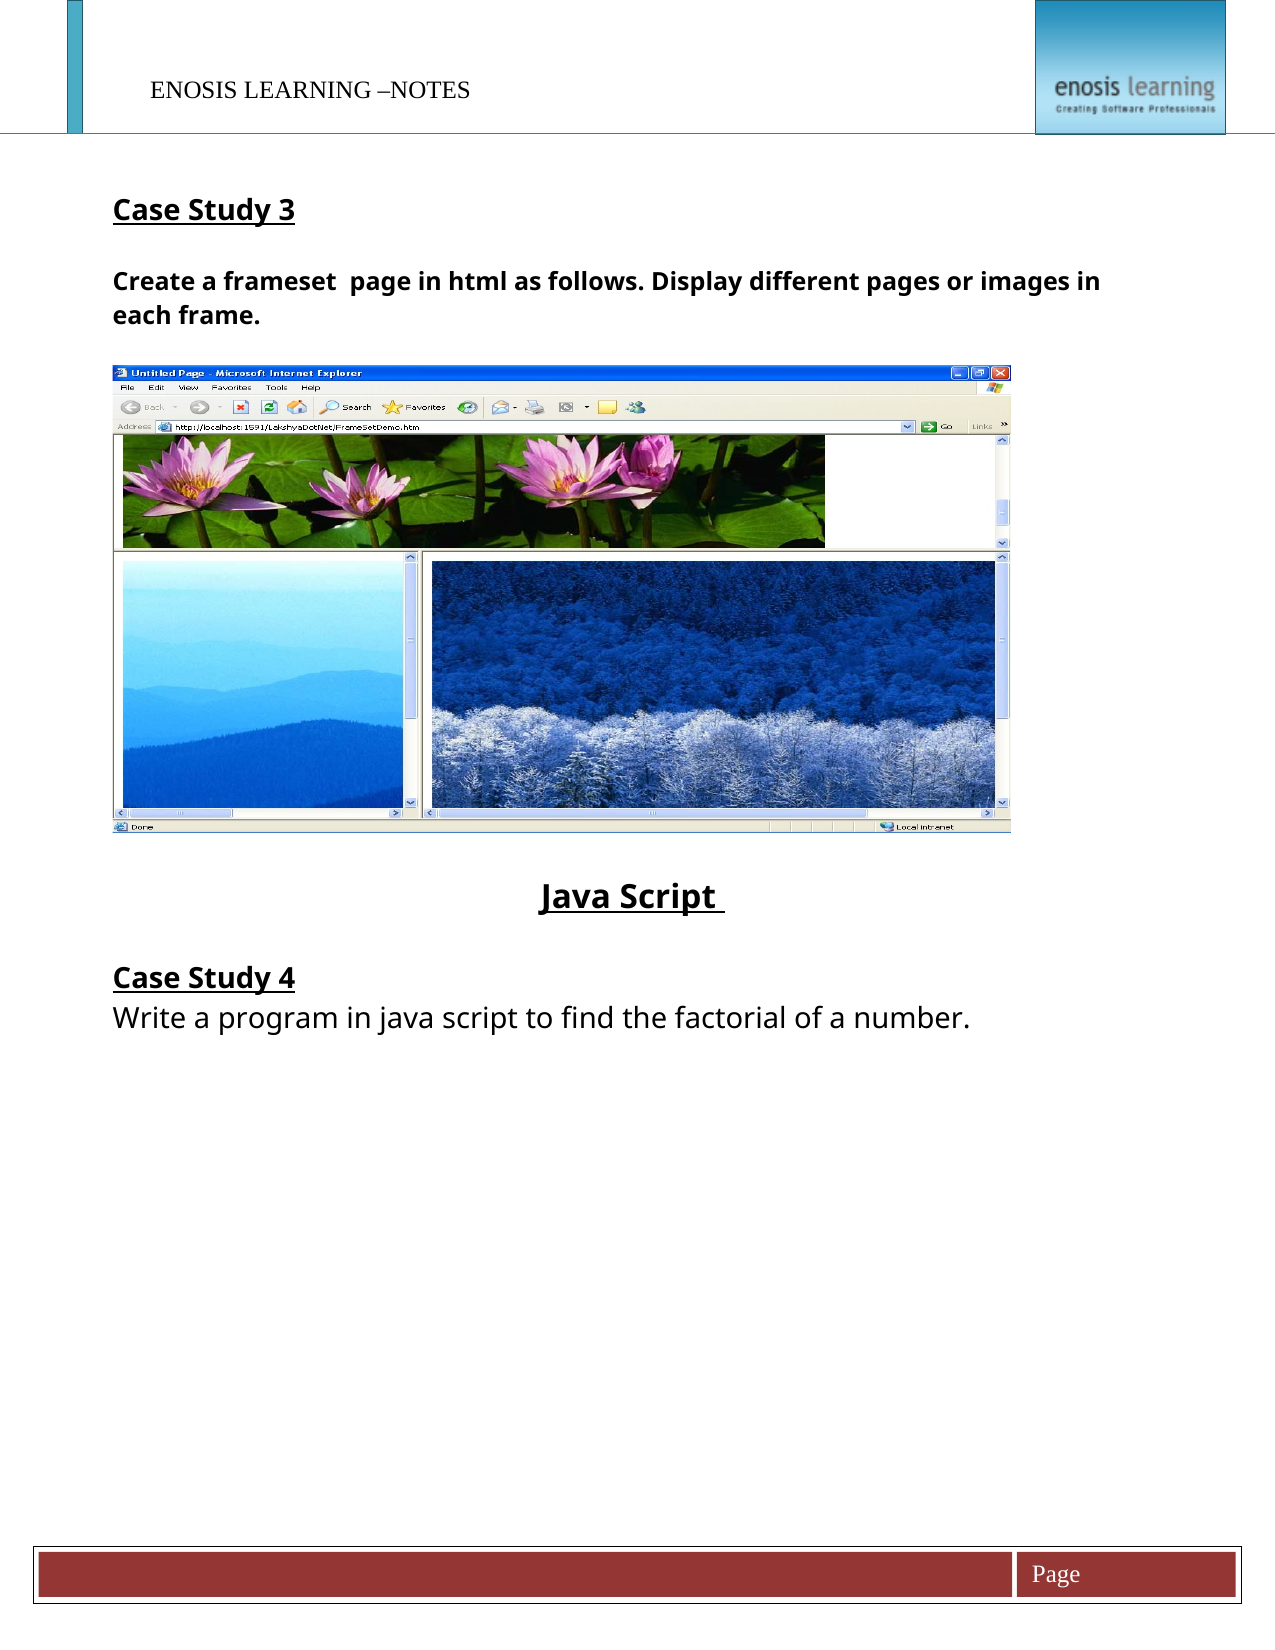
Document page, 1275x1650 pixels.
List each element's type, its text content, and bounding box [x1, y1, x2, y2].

picture [1036, 1, 1225, 133]
text Case Study 4 [112, 958, 1144, 997]
text Create a frameset page in html as follows. Display different pages or images in each frame. [112, 263, 1144, 332]
text Java Script [112, 872, 1144, 918]
text Write a program in java script to find the factorial of a number. [112, 997, 1144, 1037]
text Case Study 3 [112, 190, 1144, 229]
picture [112, 365, 1011, 833]
